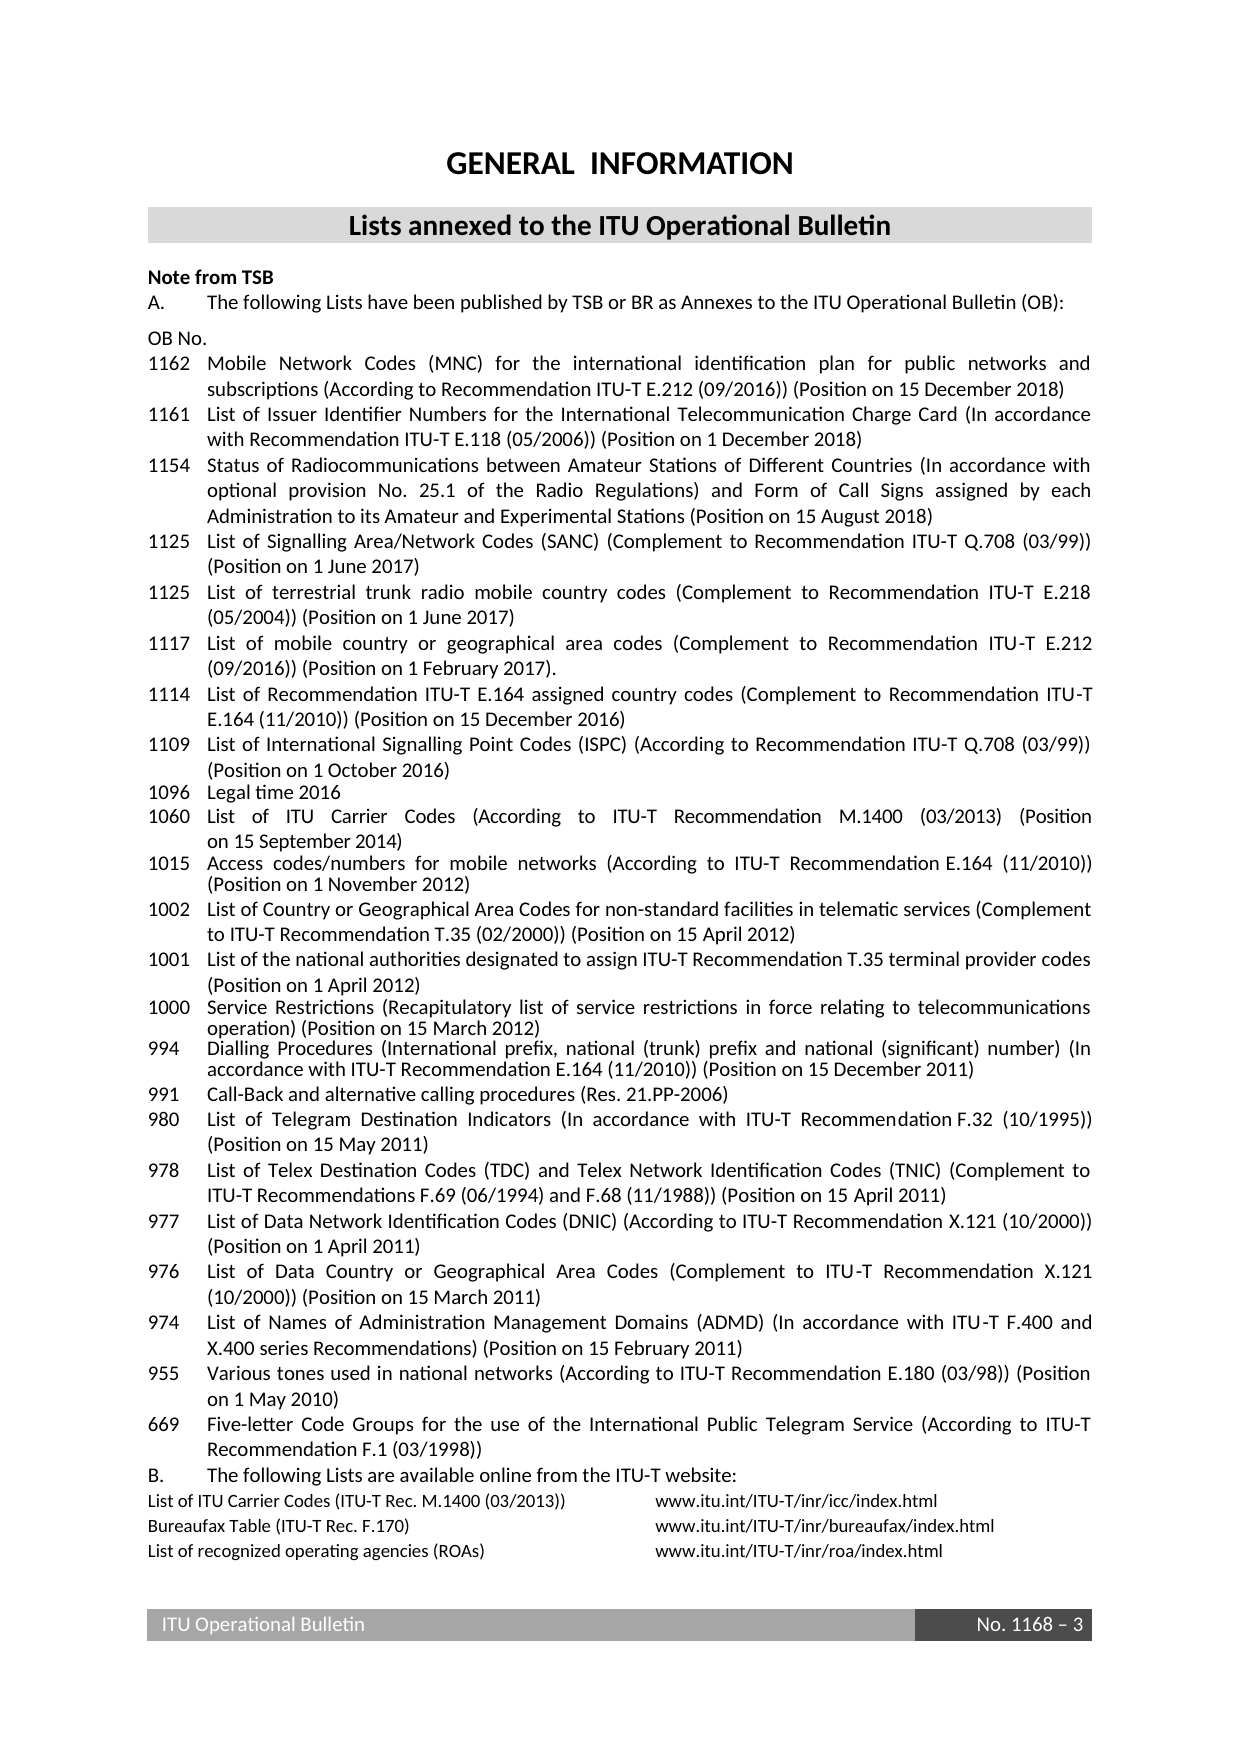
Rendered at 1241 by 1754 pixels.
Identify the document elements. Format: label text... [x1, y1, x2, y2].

text A. The following Lists have been published by TSB or BR as Annexes to the ITU Operational Bulletin (OB): [148, 289, 1092, 315]
text 1060 List of ITU Carrier Codes (According to ITU-T Recommendation M.1400 (03/2013) (Position on 15 September 2014) [148, 803, 1092, 854]
text 1000 Service Restrictions (Recapitulatory list of service restrictions in force relating to telecommunications operation) (Position on 15 March 2012) [148, 997, 1092, 1039]
text 669 Five-letter Code Groups for the use of the International Public Telegram Service (According to ITU-T Recommendation F.1 (03/1998)) [148, 1411, 1092, 1462]
text List of ITU Carrier Codes (ITU-T Rec. M.1400 (03/2013)) www.itu.int/ITU-T/inr/icc/index.html [148, 1489, 1092, 1512]
text 955 Various tones used in national networks (According to ITU-T Recommendation E.180 (03/98)) (Position on 1 May 2010) [148, 1360, 1092, 1411]
text 1002 List of Country or Geographical Area Codes for non-standard facilities in telematic services (Complement to ITU-T Recommendation T.35 (02/2000)) (Position on 15 April 2012) [148, 896, 1092, 947]
text OB No. [148, 325, 1092, 350]
text 978 List of Telex Destination Codes (TDC) and Telex Network Identification Codes (TNIC) (Complement to ITU-T Recommendations F.69 (06/1994) and F.68 (11/1988)) (Position on 15 April 2011) [148, 1157, 1092, 1208]
text 1125 List of Signalling Area/Network Codes (SANC) (Complement to Recommendation ITU-T Q.708 (03/99)) (Position on 1 June 2017) [148, 528, 1092, 579]
text 1154 Status of Radiocommunications between Amateur Stations of Different Countries (In accordance with optional provision No. 25.1 of the Radio Regulations) and Form of Call Signs assigned by each Administration to its Amateur and Experimental Stations (Position on 15 August 2018) [148, 452, 1092, 528]
text 976 List of Data Country or Geographical Area Codes (Complement to ITU-T Recommendation X.121 (10/2000)) (Position on 15 March 2011) [148, 1259, 1092, 1309]
subtitle GENERAL INFORMATION [148, 142, 1092, 182]
text 1162 Mobile Network Codes (MNC) for the international identification plan for public networks and subscriptions (According to Recommendation ITU-T E.212 (09/2016)) (Position on 15 December 2018) [148, 350, 1092, 401]
text 1161 List of Issuer Identifier Numbers for the International Telecommunication Charge Card (In accordance with Recommendation ITU-T E.118 (05/2006)) (Position on 1 December 2018) [148, 401, 1092, 452]
text 1109 List of International Signalling Point Codes (ISPC) (According to Recommendation ITU-T Q.708 (03/99)) (Position on 1 October 2016) [148, 732, 1092, 782]
text 1117 List of mobile country or geographical area codes (Complement to Recommendation ITU-T E.212 (09/2016)) (Position on 1 February 2017). [148, 630, 1092, 681]
subtitle Lists annexed to the ITU Operational Bulletin [148, 207, 1092, 243]
text B. The following Lists are available online from the ITU-T website: [148, 1462, 1092, 1487]
text 994 Dialling Procedures (International prefix, national (trunk) prefix and national (significant) number) (In accordance with ITU-T Recommendation E.164 (11/2010)) (Position on 15 December 2011) [148, 1039, 1092, 1081]
text 1096 Legal time 2016 [148, 782, 1092, 803]
text 1001 List of the national authorities designated to assign ITU-T Recommendation T.35 terminal provider codes (Position on 1 April 2012) [148, 947, 1092, 997]
text 1125 List of terrestrial trunk radio mobile country codes (Complement to Recommendation ITU-T E.218 (05/2004)) (Position on 1 June 2017) [148, 579, 1092, 630]
text 974 List of Names of Administration Management Domains (ADMD) (In accordance with ITU-T F.400 and X.400 series Recommendations) (Position on 15 February 2011) [148, 1309, 1092, 1360]
text 1015 Access codes/numbers for mobile networks (According to ITU-T Recommendation E.164 (11/2010)) (Position on 1 November 2012) [148, 854, 1092, 896]
text 991 Call-Back and alternative calling procedures (Res. 21.PP-2006) [148, 1081, 1092, 1106]
text Bureaufax Table (ITU-T Rec. F.170) www.itu.int/ITU-T/inr/bureaufax/index.html [148, 1514, 1092, 1537]
text 977 List of Data Network Identification Codes (DNIC) (According to ITU-T Recommendation X.121 (10/2000)) (Position on 1 April 2011) [148, 1208, 1092, 1259]
text 980 List of Telegram Destination Indicators (In accordance with ITU-T Recommendation F.32 (10/1995)) (Position on 15 May 2011) [148, 1106, 1092, 1157]
text 1114 List of Recommendation ITU-T E.164 assigned country codes (Complement to Recommendation ITU-T E.164 (11/2010)) (Position on 15 December 2016) [148, 681, 1092, 732]
text Note from TSB [148, 264, 1092, 289]
text List of recognized operating agencies (ROAs) www.itu.int/ITU-T/inr/roa/index.html [148, 1539, 1092, 1562]
